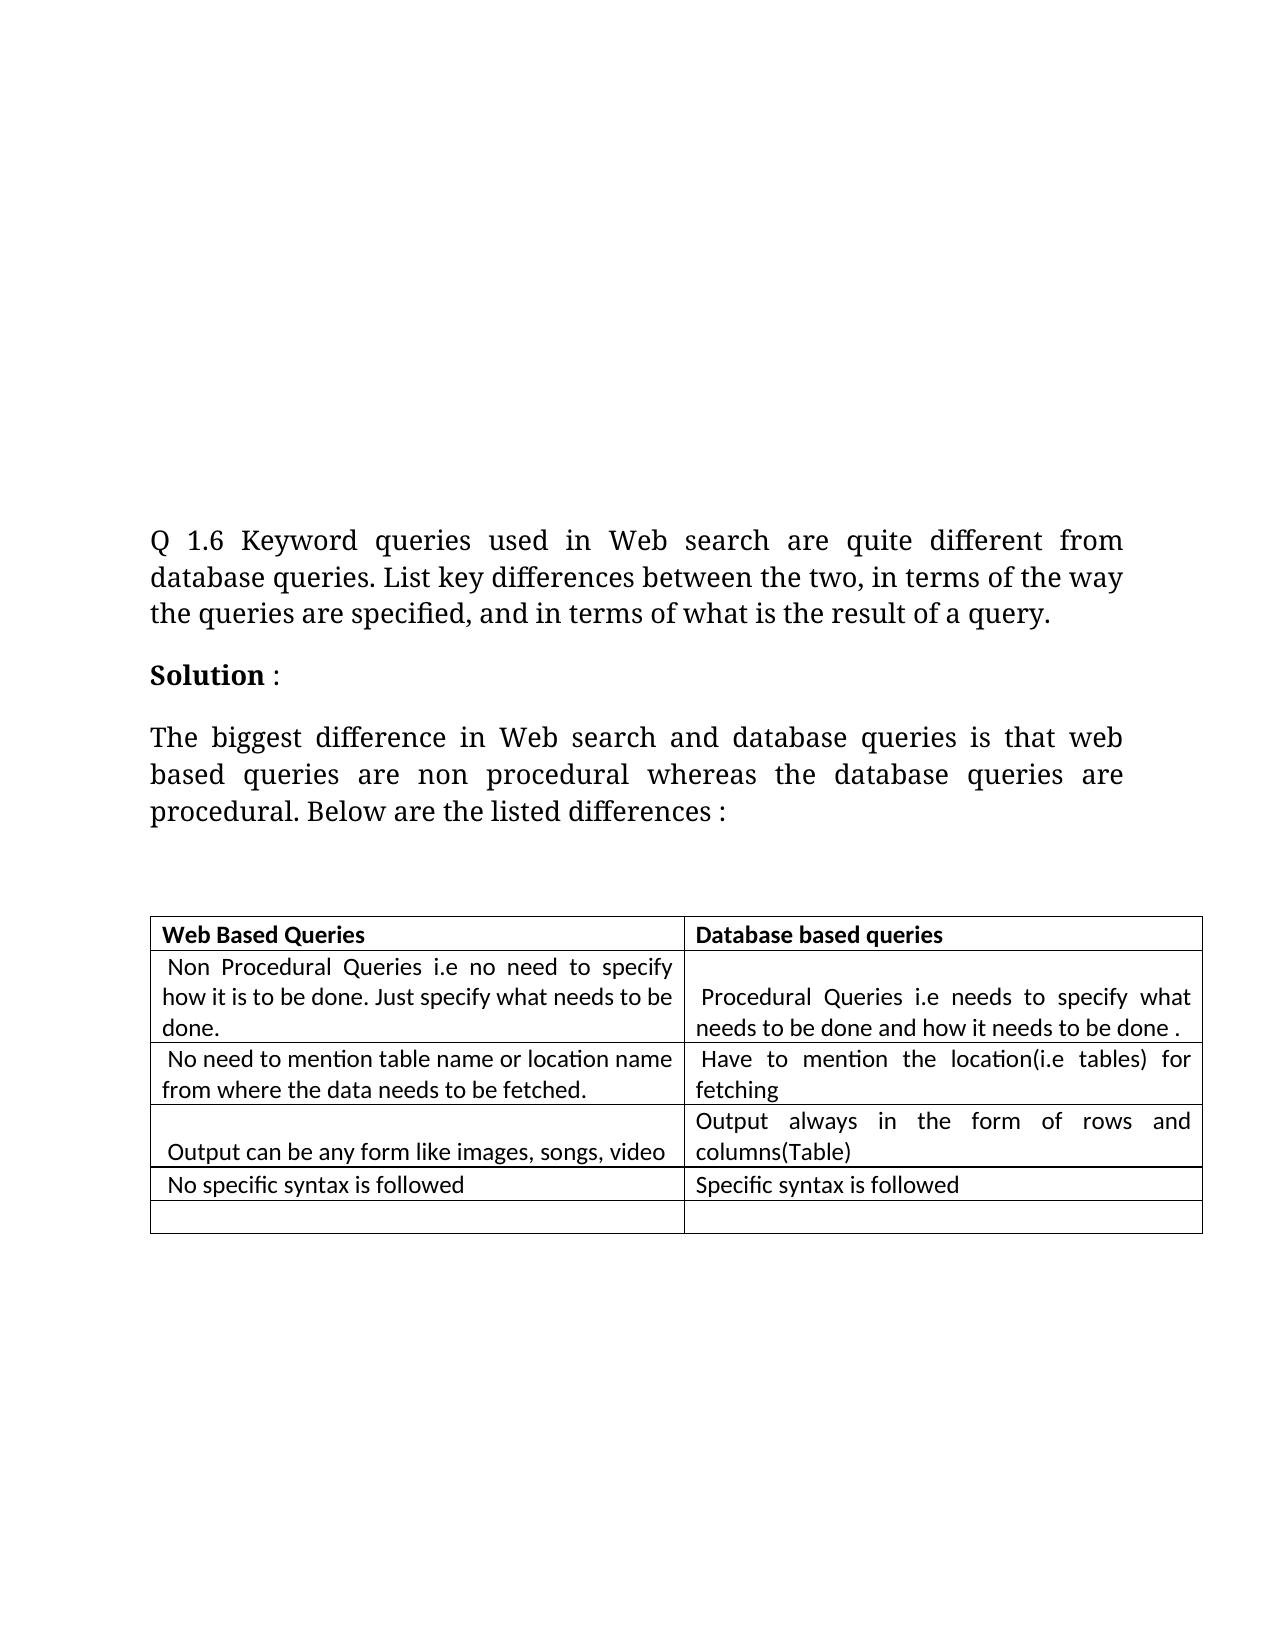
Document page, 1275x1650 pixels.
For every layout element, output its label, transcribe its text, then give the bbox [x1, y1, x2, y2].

text The biggest difference in Web search and database queries is that web based queries are non procedural whereas the database queries are procedural. Below are the listed differences : [150, 719, 1125, 829]
table_cell Non Procedural Queries i.e no need to specify how it is to be done. Just specify what needs to be done. [151, 951, 684, 1042]
table_cell Procedural Queries i.e needs to specify what needs to be done and how it needs to be done . [685, 951, 1202, 1042]
table_cell [685, 1201, 1202, 1233]
table_cell Output always in the form of rows and columns(Table) [685, 1105, 1202, 1166]
table_cell Output can be any form like images, songs, video [151, 1105, 684, 1166]
table_header Web Based Queries [151, 917, 684, 949]
table_cell No specific syntax is followed [151, 1168, 684, 1200]
table_cell No need to mention table name or location name from where the data needs to be fetched. [151, 1043, 684, 1104]
table_cell Have to mention the location(i.e tables) for fetching [685, 1043, 1202, 1104]
table_header Database based queries [685, 917, 1202, 949]
text Solution : [150, 657, 1125, 694]
text Q 1.6 Keyword queries used in Web search are quite different from database queries. List key differences between the two, in terms of the way the queries are specified, and in terms of what is the result of a query. [150, 521, 1125, 632]
table_cell Specific syntax is followed [685, 1168, 1202, 1200]
table_cell [151, 1201, 684, 1233]
